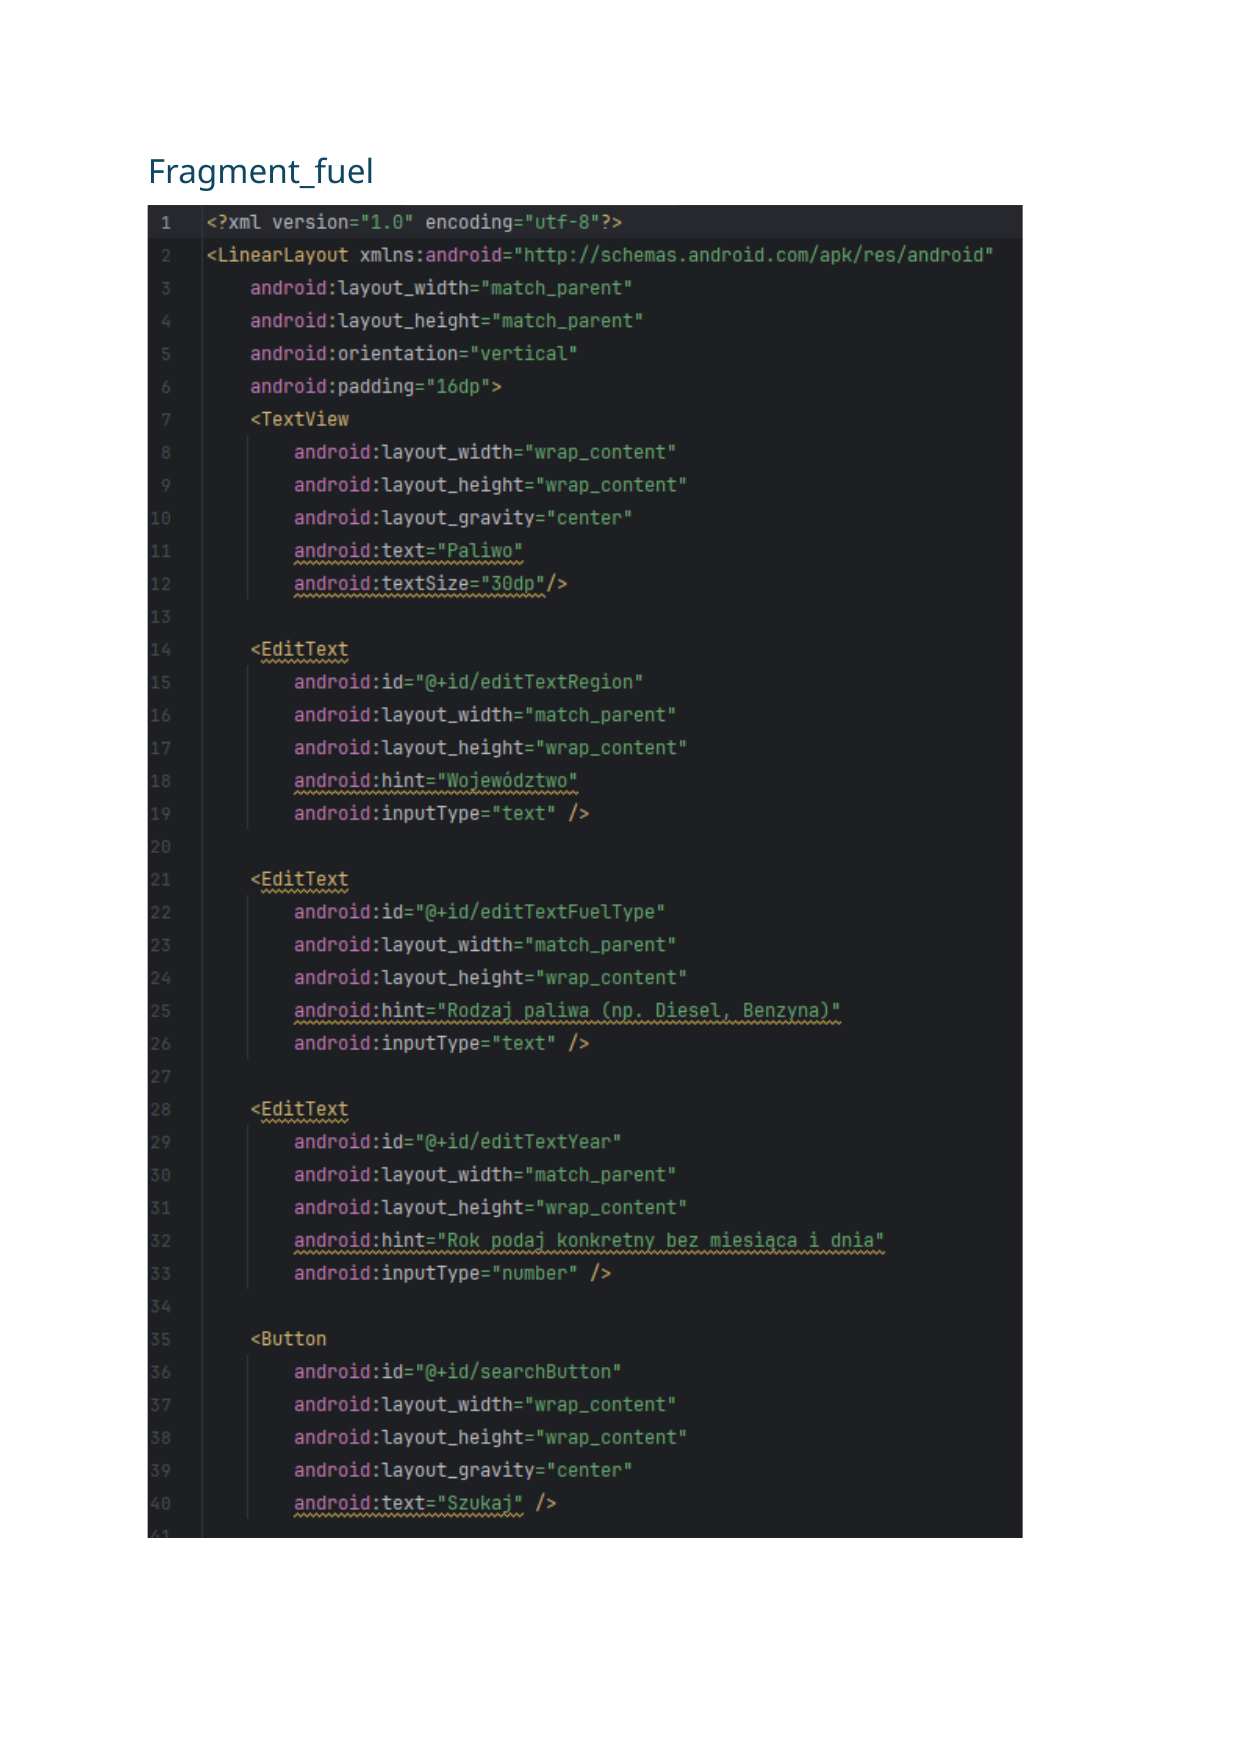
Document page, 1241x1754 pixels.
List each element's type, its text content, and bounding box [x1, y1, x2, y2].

subtitle Fragment_fuel [148, 148, 1093, 193]
picture [147, 205, 1023, 1538]
